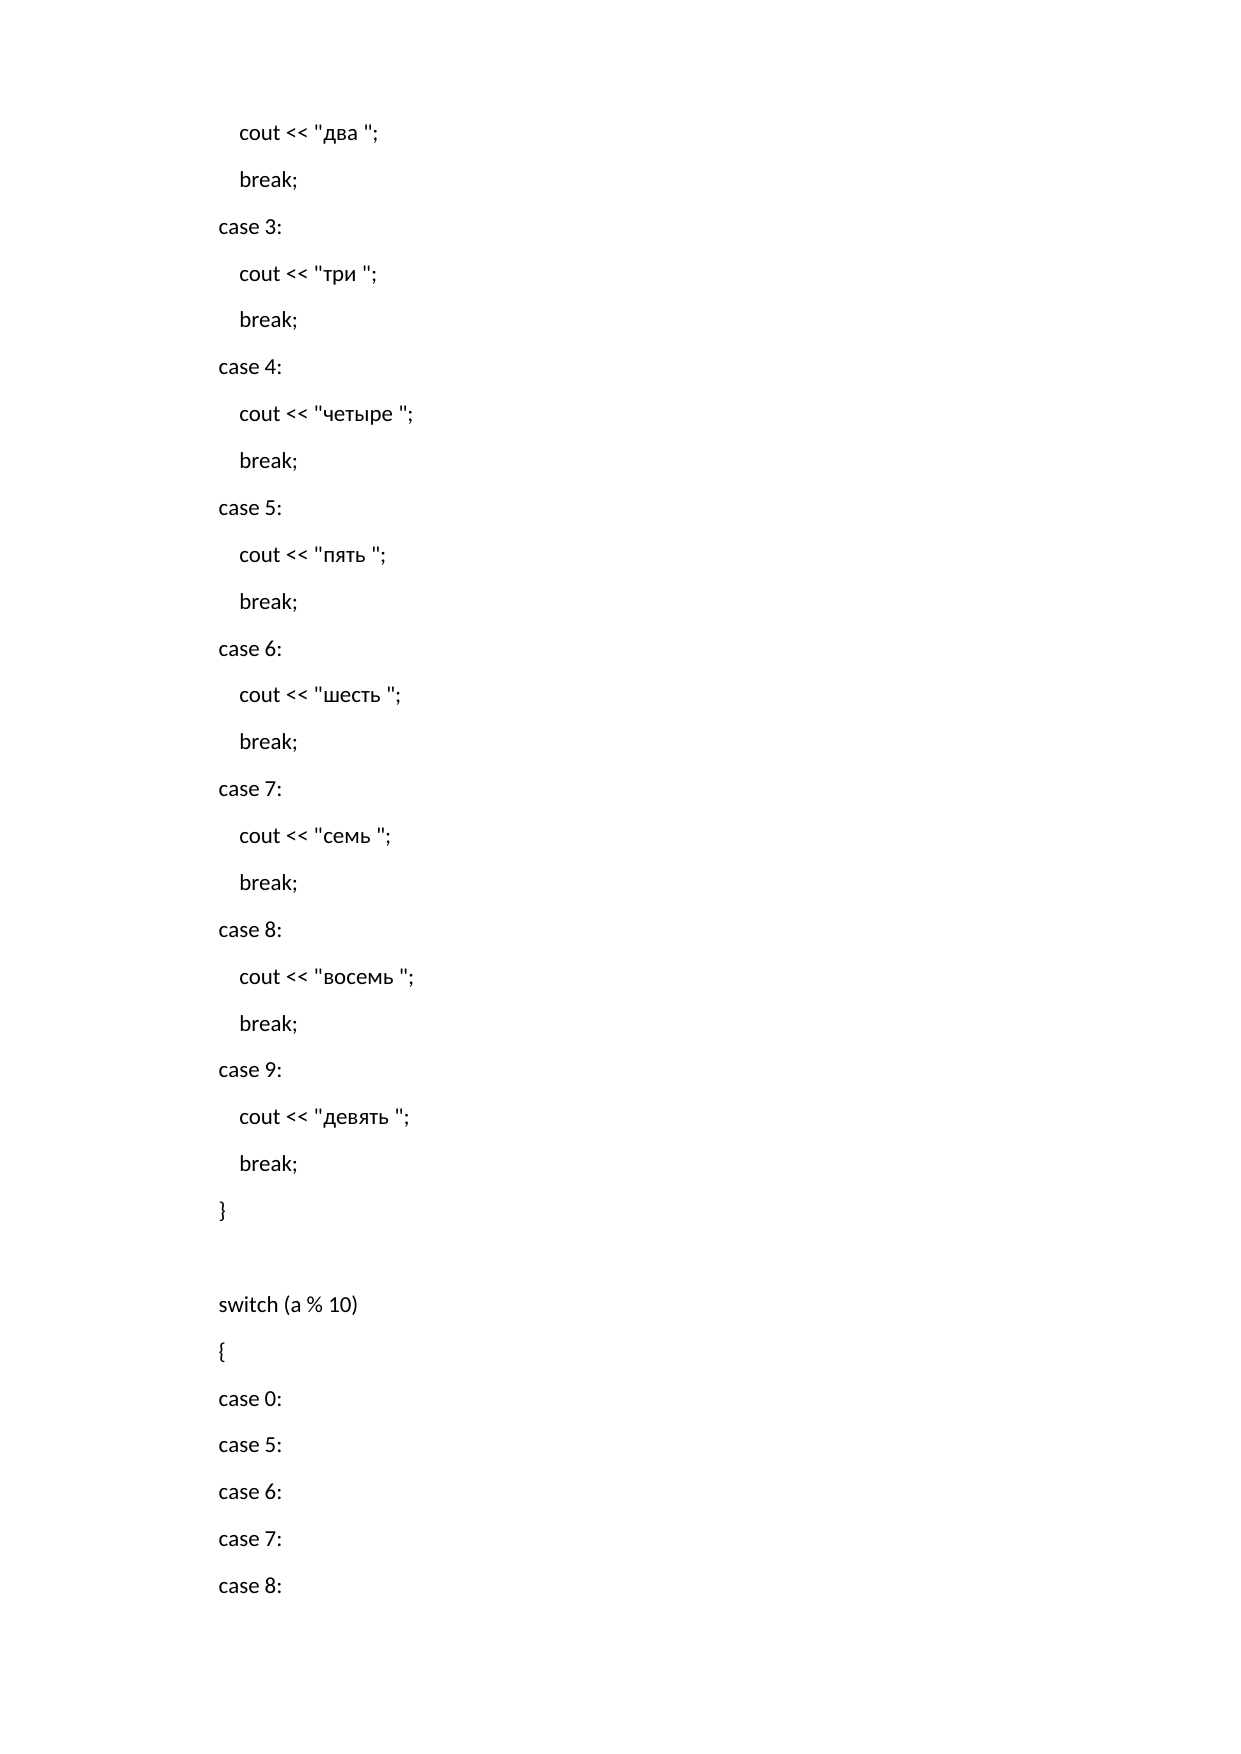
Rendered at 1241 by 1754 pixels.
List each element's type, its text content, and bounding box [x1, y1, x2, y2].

text case 4: [177, 352, 1152, 381]
text case 6: [177, 634, 1152, 662]
text case 6: [177, 1477, 1152, 1506]
text cout << "пять "; [177, 540, 1152, 568]
text break; [177, 1009, 1152, 1037]
text cout << "два "; [177, 118, 1152, 146]
text cout << "девять "; [177, 1102, 1152, 1131]
text break; [177, 727, 1152, 756]
text case 0: [177, 1384, 1152, 1412]
text break; [177, 587, 1152, 615]
text } [177, 1196, 1152, 1224]
text break; [177, 1149, 1152, 1177]
text case 5: [177, 1431, 1152, 1459]
text cout << "семь "; [177, 821, 1152, 849]
text cout << "шесть "; [177, 681, 1152, 709]
text { [177, 1337, 1152, 1365]
text case 7: [177, 1524, 1152, 1552]
text case 7: [177, 774, 1152, 802]
text switch (a % 10) [177, 1290, 1152, 1318]
text cout << "четыре "; [177, 399, 1152, 427]
text break; [177, 306, 1152, 334]
text case 3: [177, 212, 1152, 240]
text cout << "восемь "; [177, 962, 1152, 990]
text break; [177, 165, 1152, 193]
text cout << "три "; [177, 259, 1152, 287]
text break; [177, 446, 1152, 474]
text case 5: [177, 493, 1152, 521]
text case 9: [177, 1056, 1152, 1084]
text case 8: [177, 1571, 1152, 1599]
text break; [177, 868, 1152, 896]
text case 8: [177, 915, 1152, 943]
